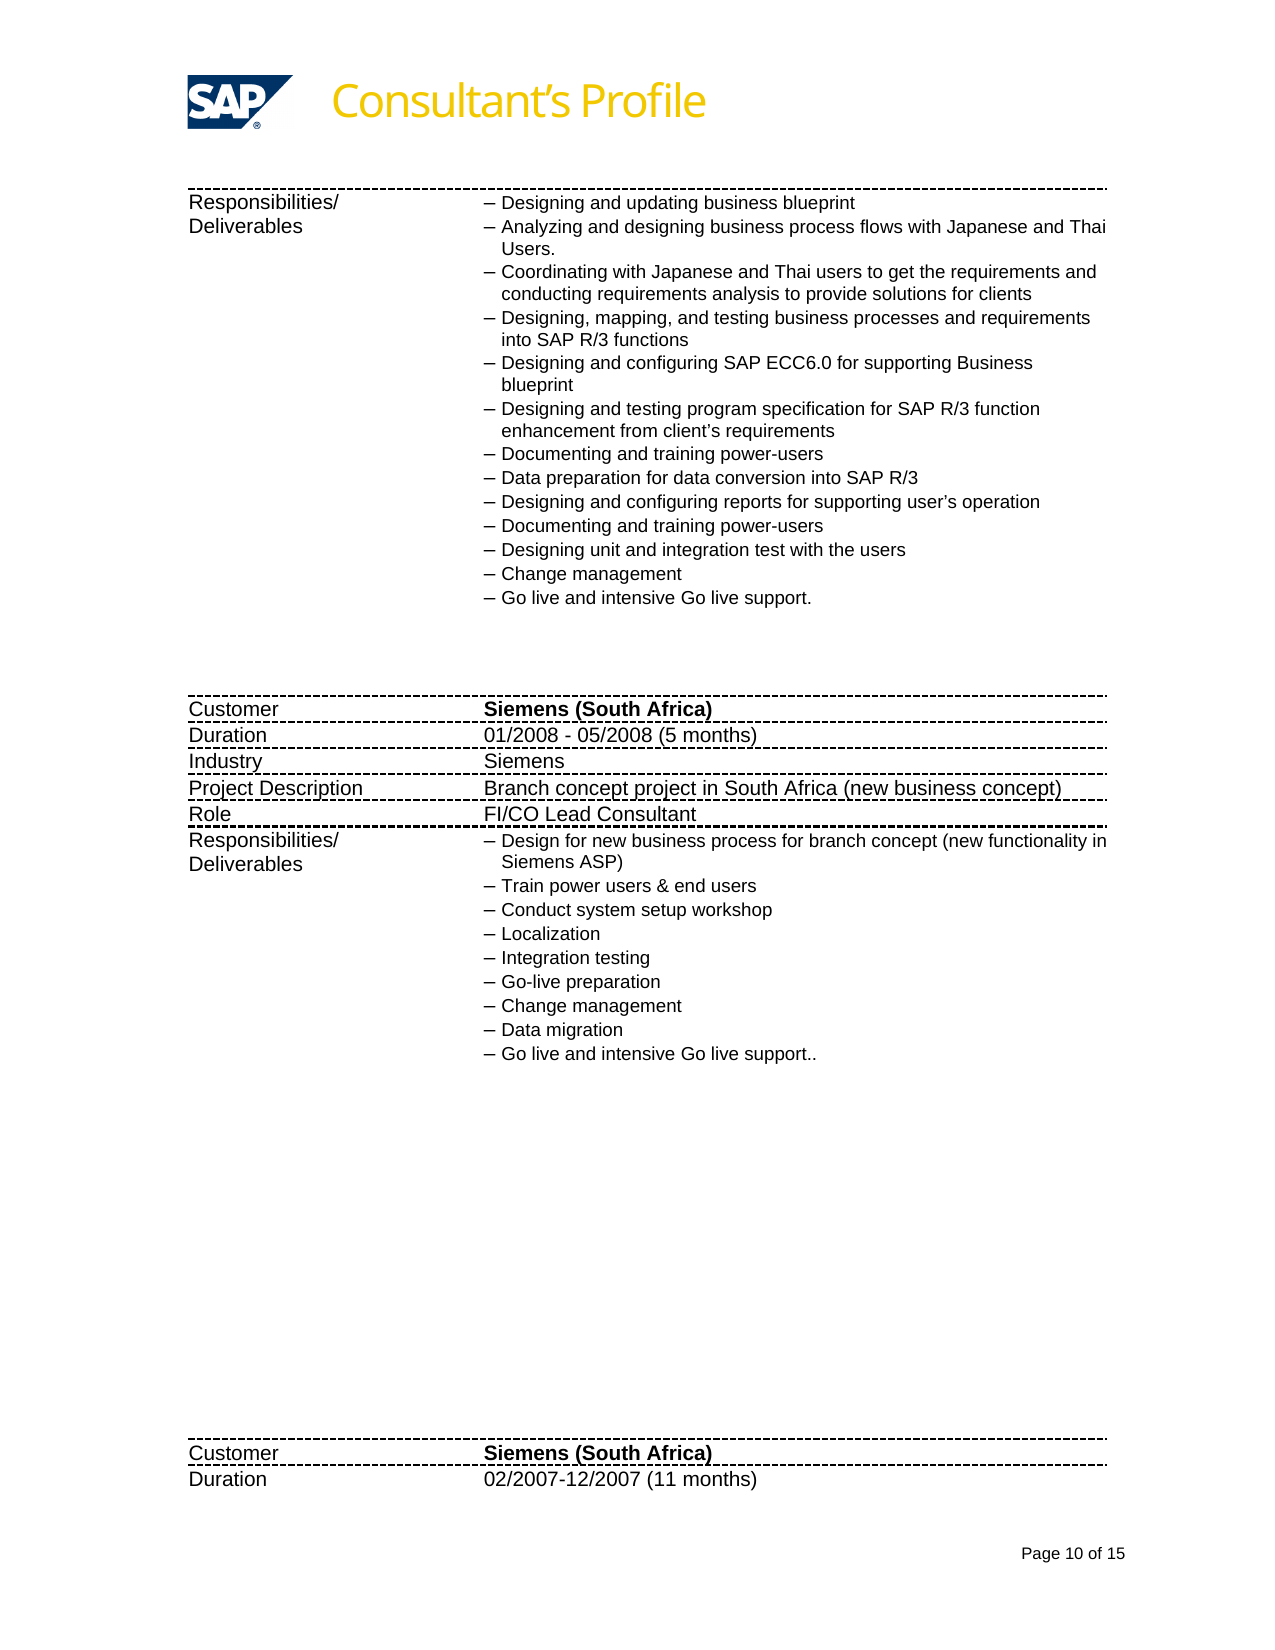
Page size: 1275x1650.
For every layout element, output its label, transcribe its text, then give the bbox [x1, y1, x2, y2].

table_cell FI/CO Lead Consultant [484, 799, 1107, 825]
table_header Customer [188, 1438, 483, 1464]
table_cell Responsibilities/ Deliverables [188, 825, 483, 1064]
table_cell Duration [188, 1464, 483, 1490]
table_cell Branch concept project in South Africa (new business concept) [484, 773, 1107, 799]
table_header Customer [188, 695, 483, 721]
table_cell Responsibilities/ Deliverables [188, 188, 483, 609]
table_cell Role [188, 799, 483, 825]
table_cell Design for new business process for branch concept (new functionality in Siemens ASP) Train power users & end users Conduct system setup workshop Localization Integration testing Go-live preparation Change management Data migration Go live and intensive Go live support.. [484, 825, 1107, 1064]
table_cell 02/2007-12/2007 (11 months) [484, 1464, 1107, 1490]
table_cell Designing and updating business blueprint Analyzing and designing business process flows with Japanese and Thai Users. Coordinating with Japanese and Thai users to get the requirements and conducting requirements analysis to provide solutions for clients Designing, mapping, and testing business processes and requirements into SAP R/3 functions Designing and configuring SAP ECC6.0 for supporting Business blueprint Designing and testing program specification for SAP R/3 function enhancement from client’s requirements Documenting and training power-users Data preparation for data conversion into SAP R/3 Designing and configuring reports for supporting user’s operation Documenting and training power-users Designing unit and integration test with the users Change management Go live and intensive Go live support. [484, 188, 1107, 609]
table_cell Siemens [484, 747, 1107, 773]
table_header Siemens (South Africa) [484, 1438, 1107, 1464]
table_cell Duration [188, 721, 483, 747]
table_cell 01/2008 - 05/2008 (5 months) [484, 721, 1107, 747]
table_cell Industry [188, 747, 483, 773]
picture [187, 75, 294, 129]
table_header Siemens (South Africa) [484, 695, 1107, 721]
table_cell Project Description [188, 773, 483, 799]
